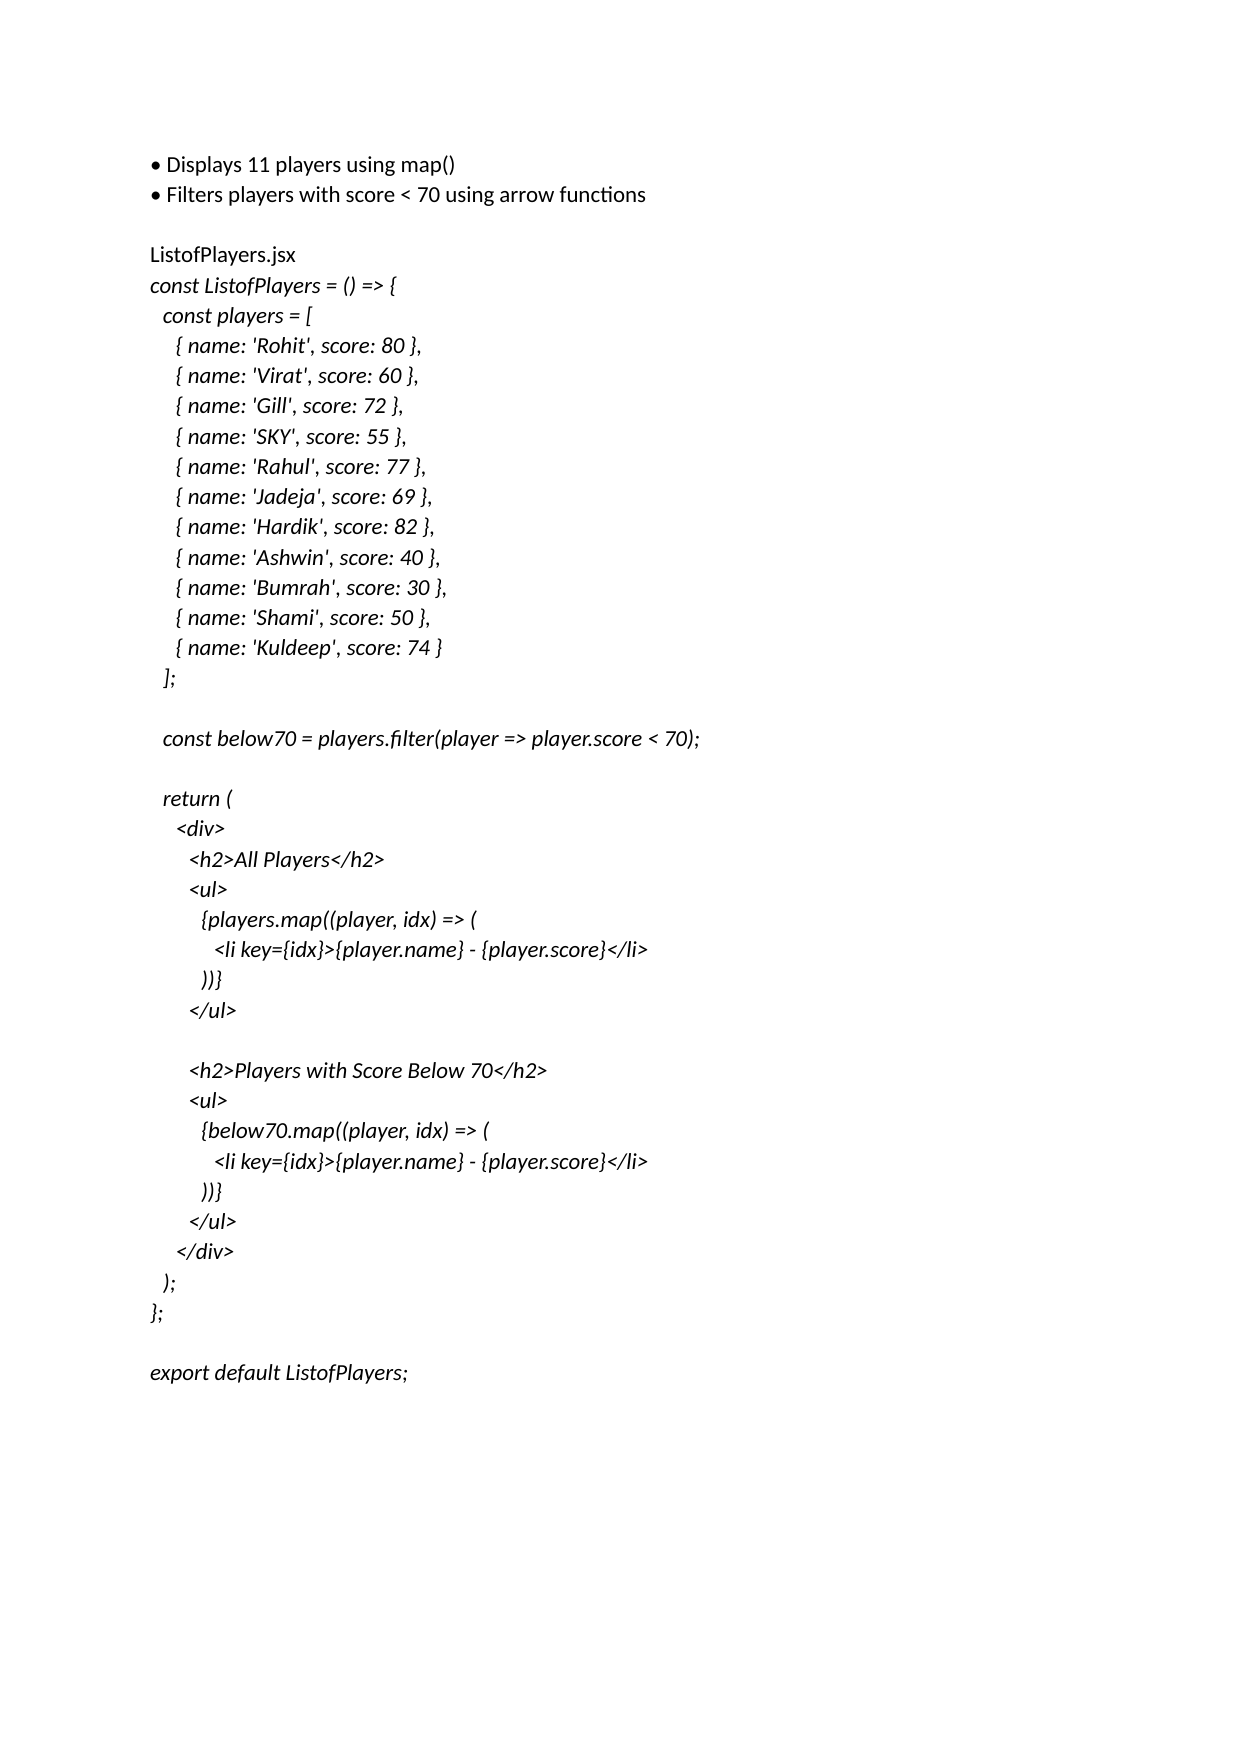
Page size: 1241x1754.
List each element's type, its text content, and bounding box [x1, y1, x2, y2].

text <li key={idx}>{player.name} - {player.score}</li> [150, 1147, 1090, 1175]
text return ( [150, 784, 1090, 812]
text { name: 'Kuldeep', score: 74 } [150, 633, 1090, 661]
text ); [150, 1268, 1090, 1296]
text ]; [150, 663, 1090, 692]
text { name: 'Ashwin', score: 40 }, [150, 543, 1090, 571]
text }; [150, 1298, 1090, 1326]
text {below70.map((player, idx) => ( [150, 1117, 1090, 1145]
text { name: 'Virat', score: 60 }, [150, 361, 1090, 389]
text <h2>All Players</h2> [150, 845, 1090, 873]
text <h2>Players with Score Below 70</h2> [150, 1056, 1090, 1084]
text { name: 'Rahul', score: 77 }, [150, 452, 1090, 480]
text { name: 'Rohit', score: 80 }, [150, 331, 1090, 359]
text </ul> [150, 996, 1090, 1024]
text { name: 'Jadeja', score: 69 }, [150, 482, 1090, 510]
text <div> [150, 814, 1090, 843]
text { name: 'SKY', score: 55 }, [150, 422, 1090, 450]
text </ul> [150, 1207, 1090, 1235]
text const below70 = players.filter(player => player.score < 70); [150, 724, 1090, 752]
text { name: 'Hardik', score: 82 }, [150, 512, 1090, 541]
text • Displays 11 players using map() • Filters players with score < 70 using arrow functions ListofPlayers.jsx const ListofPlayers = () => { [150, 150, 1090, 299]
text { name: 'Shami', score: 50 }, [150, 603, 1090, 631]
text export default ListofPlayers; [150, 1358, 1090, 1386]
text </div> [150, 1237, 1090, 1266]
text {players.map((player, idx) => ( [150, 905, 1090, 933]
text ))} [150, 966, 1090, 994]
text <li key={idx}>{player.name} - {player.score}</li> [150, 935, 1090, 963]
text <ul> [150, 1086, 1090, 1114]
text { name: 'Gill', score: 72 }, [150, 392, 1090, 420]
text const players = [ [150, 301, 1090, 329]
text { name: 'Bumrah', score: 30 }, [150, 573, 1090, 601]
text <ul> [150, 875, 1090, 903]
text ))} [150, 1177, 1090, 1205]
